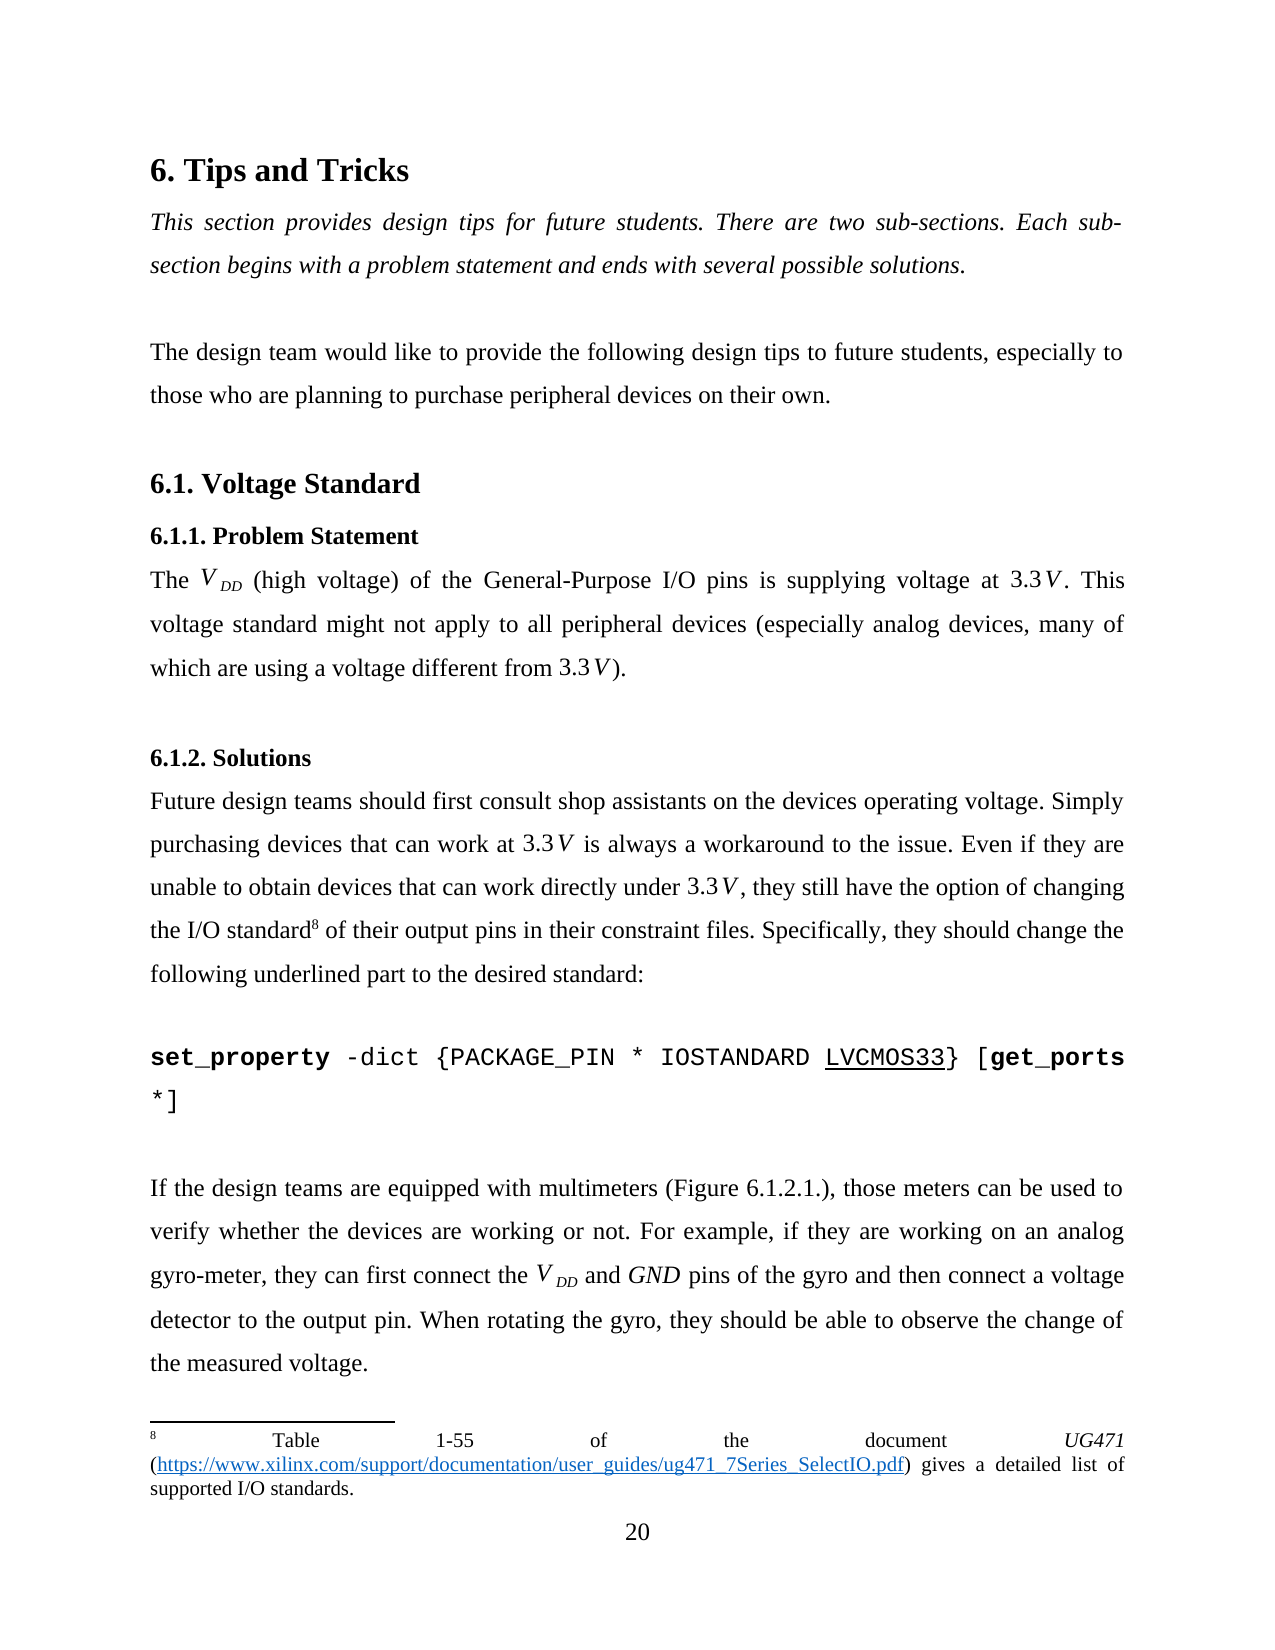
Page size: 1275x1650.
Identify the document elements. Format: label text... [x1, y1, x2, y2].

text set_property -dict {PACKAGE_PIN * IOSTANDARD LVCMOS33} [get_ports *] [150, 1045, 1125, 1116]
subtitle 6. Tips and Tricks [150, 150, 1125, 188]
subtitle 6.1. Voltage Standard [150, 466, 1125, 500]
subtitle 6.1.1. Problem Statement [150, 521, 1125, 549]
text This section provides design tips for future students. There are two sub-sections. Each sub-section begins with a problem statement and ends with several possible solutions. [150, 207, 1125, 279]
subtitle 6.1.2. Solutions [150, 743, 1125, 772]
text The design team would like to provide the following design tips to future students, especially to those who are planning to purchase peripheral devices on their own. [150, 337, 1125, 409]
text If the design teams are equipped with multimeters (Figure 6.1.2.1.), those meters can be used to verify whether the devices are working or not. For example, if they are working on an analog gyro-meter, they can first connect the and pins of the gyro and then connect a voltage detector to the output pin. When rotating the gyro, they should be able to observe the change of the measured voltage. [150, 1173, 1125, 1377]
text Future design teams should first consult shop assistants on the devices operating voltage. Simply purchasing devices that can work at is always a workaround to the issue. Even if they are unable to obtain devices that can work directly under , they still have the option of changing the I/O standard of their output pins in their constraint files. Specifically, they should change the following underlined part to the desired standard: [150, 786, 1125, 987]
text The (high voltage) of the General-Purpose I/O pins is supplying voltage at . This voltage standard might not apply to all peripheral devices (especially analog devices, many of which are using a voltage different from ). [150, 564, 1125, 681]
